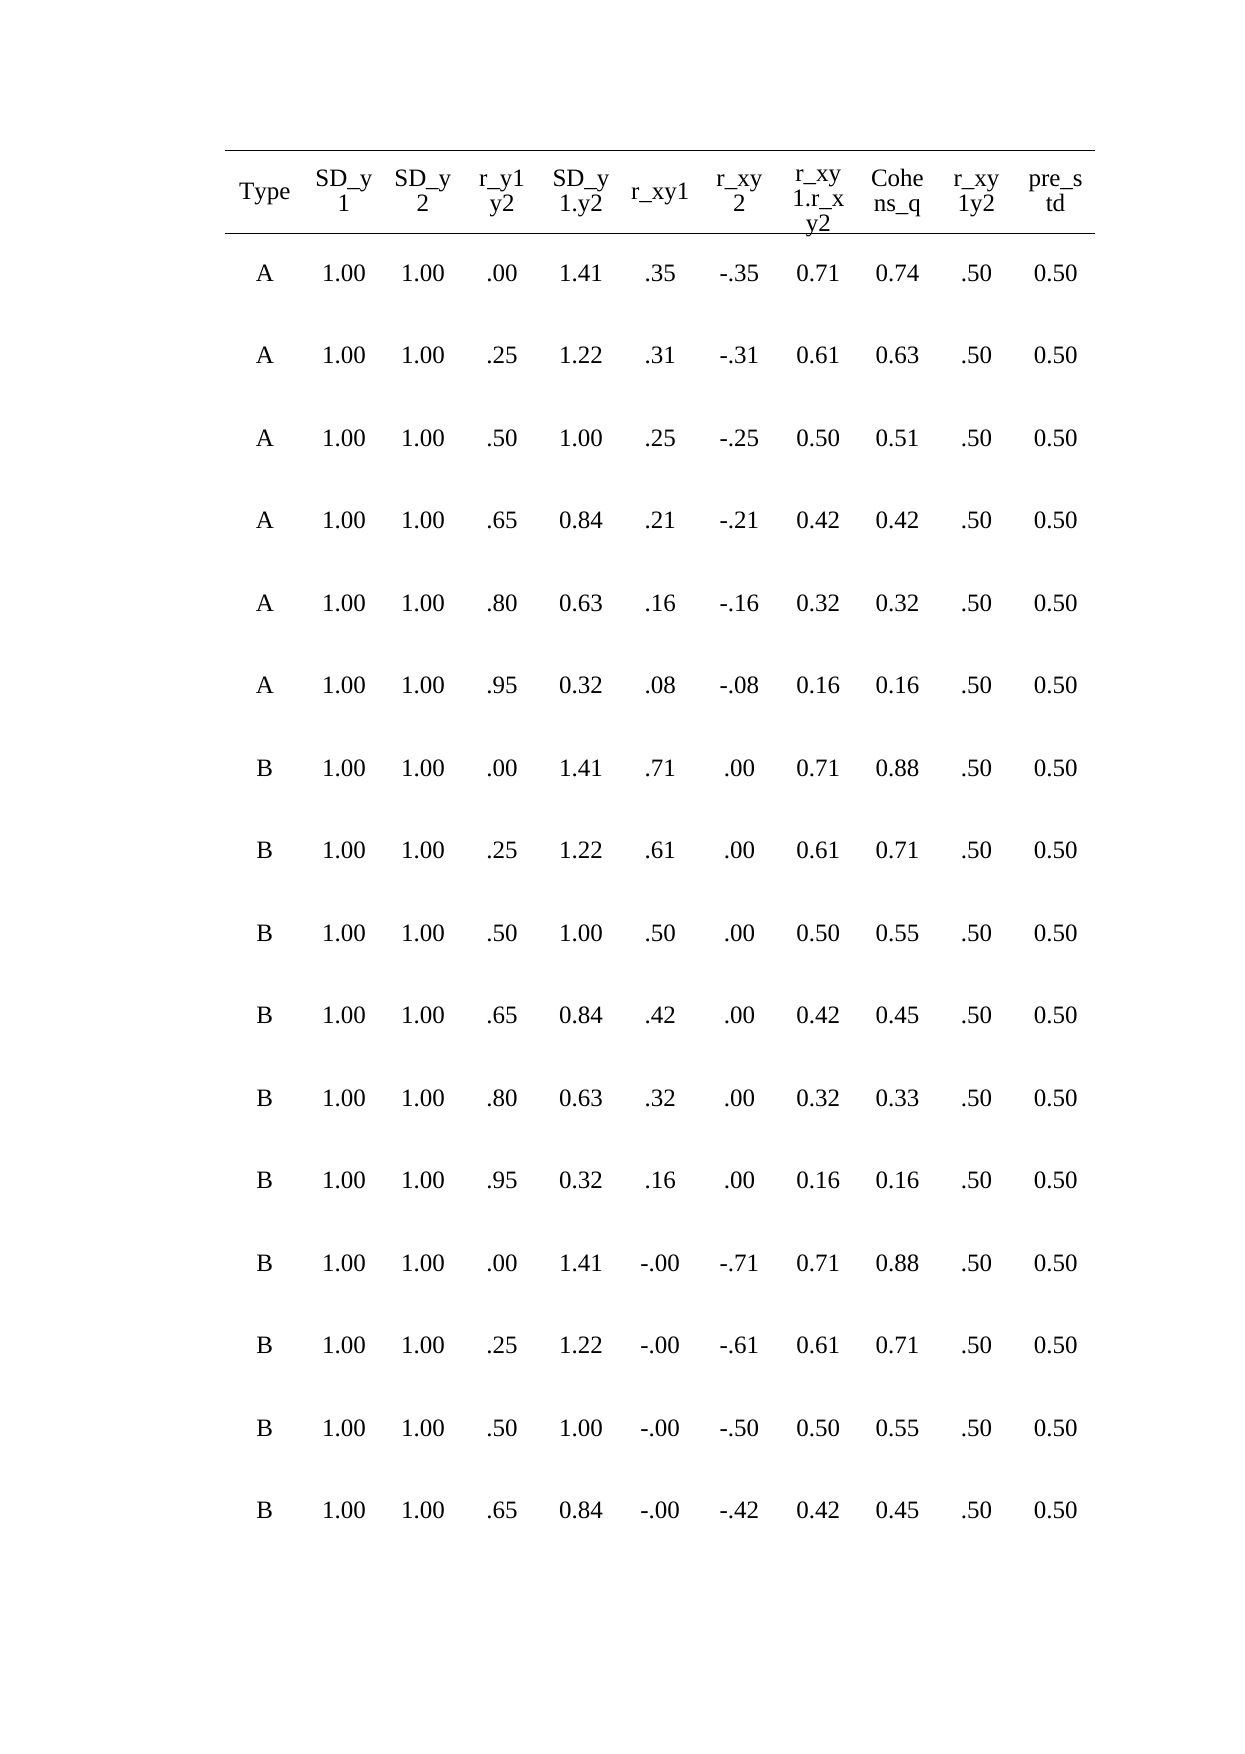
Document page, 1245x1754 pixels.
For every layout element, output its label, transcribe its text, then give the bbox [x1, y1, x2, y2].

table_cell 1.41 [541, 1223, 620, 1305]
table_cell -.35 [700, 234, 778, 315]
table_cell 0.50 [1016, 1305, 1095, 1387]
table_cell .32 [620, 1058, 699, 1140]
table_cell .16 [620, 1140, 699, 1222]
table_cell -.00 [620, 1223, 699, 1305]
table_cell 0.50 [1016, 810, 1095, 892]
table_cell 1.00 [304, 1470, 383, 1552]
table_cell 1.00 [383, 1470, 462, 1552]
table_cell B [225, 975, 304, 1057]
table_cell 0.32 [779, 563, 858, 645]
table_cell -.71 [700, 1223, 778, 1305]
table_cell .65 [462, 975, 541, 1057]
table_cell .50 [462, 893, 541, 975]
table_cell A [225, 315, 304, 397]
table_cell .50 [937, 728, 1016, 810]
table_header Cohens_q [858, 151, 937, 232]
table_cell -.00 [620, 1388, 699, 1470]
table_cell 1.00 [383, 893, 462, 975]
table_cell A [225, 234, 304, 315]
table_cell 0.16 [858, 645, 937, 727]
table_cell B [225, 1140, 304, 1222]
table_cell 1.00 [304, 315, 383, 397]
table_cell 0.50 [1016, 1223, 1095, 1305]
table_cell .50 [620, 893, 699, 975]
table_cell .80 [462, 563, 541, 645]
table_cell 1.22 [541, 1305, 620, 1387]
table_cell 0.50 [1016, 728, 1095, 810]
table_cell 0.55 [858, 1388, 937, 1470]
table_cell 0.84 [541, 975, 620, 1057]
table_cell .71 [620, 728, 699, 810]
table_cell 0.42 [779, 480, 858, 562]
table_cell .95 [462, 645, 541, 727]
table_cell 1.00 [383, 234, 462, 315]
table_cell 0.50 [1016, 1058, 1095, 1140]
table_cell 0.50 [1016, 234, 1095, 315]
table_cell 1.00 [383, 728, 462, 810]
table_cell -.61 [700, 1305, 778, 1387]
table_cell .50 [937, 480, 1016, 562]
table_cell 0.71 [779, 234, 858, 315]
table_cell 0.50 [1016, 1140, 1095, 1222]
table_cell 1.00 [304, 728, 383, 810]
table_cell 1.41 [541, 728, 620, 810]
table_cell 0.84 [541, 480, 620, 562]
table_cell 0.45 [858, 1470, 937, 1552]
table_cell 1.00 [304, 234, 383, 315]
table_cell 1.00 [383, 480, 462, 562]
table_cell B [225, 810, 304, 892]
table_header Type [225, 151, 304, 232]
table_cell 1.00 [304, 1305, 383, 1387]
table_cell .08 [620, 645, 699, 727]
table_cell 0.50 [1016, 975, 1095, 1057]
table_cell 0.50 [1016, 645, 1095, 727]
table_cell B [225, 1058, 304, 1140]
table_cell 0.61 [779, 315, 858, 397]
table_cell 1.00 [383, 645, 462, 727]
table_cell .50 [937, 1470, 1016, 1552]
table_cell 1.00 [383, 1058, 462, 1140]
table_cell 0.50 [1016, 398, 1095, 480]
table_header SD_y1.y2 [541, 151, 620, 232]
table_cell 1.00 [383, 398, 462, 480]
table_header SD_y1 [304, 151, 383, 232]
table_cell 0.16 [858, 1140, 937, 1222]
table_cell 0.45 [858, 975, 937, 1057]
table_cell 1.00 [304, 480, 383, 562]
table_cell .00 [700, 893, 778, 975]
table_cell .50 [462, 1388, 541, 1470]
table_cell .80 [462, 1058, 541, 1140]
table_cell 0.32 [541, 1140, 620, 1222]
table_cell .50 [937, 975, 1016, 1057]
table_cell 0.61 [779, 810, 858, 892]
table_cell B [225, 1388, 304, 1470]
table_cell 0.71 [779, 1223, 858, 1305]
table_cell .25 [462, 1305, 541, 1387]
table_header SD_y2 [383, 151, 462, 232]
table_cell 1.00 [304, 563, 383, 645]
table_cell 0.63 [858, 315, 937, 397]
table_header pre_std [1016, 151, 1095, 232]
table_cell .61 [620, 810, 699, 892]
table_cell 0.63 [541, 563, 620, 645]
table_cell 1.00 [383, 1388, 462, 1470]
table_cell .00 [700, 1058, 778, 1140]
table_cell 0.88 [858, 1223, 937, 1305]
table_cell 1.00 [383, 1140, 462, 1222]
table_cell -.16 [700, 563, 778, 645]
table_cell .00 [462, 728, 541, 810]
table_cell 0.50 [1016, 315, 1095, 397]
table_cell .00 [700, 810, 778, 892]
table_cell A [225, 398, 304, 480]
table_cell .65 [462, 1470, 541, 1552]
table_cell 0.71 [858, 1305, 937, 1387]
table_cell .50 [462, 398, 541, 480]
table_header r_xy1 [620, 151, 699, 232]
table_cell .00 [700, 728, 778, 810]
table_cell .50 [937, 1223, 1016, 1305]
table_cell 0.50 [1016, 1470, 1095, 1552]
table_cell -.50 [700, 1388, 778, 1470]
table_cell -.00 [620, 1305, 699, 1387]
table_cell -.25 [700, 398, 778, 480]
table_cell A [225, 480, 304, 562]
table_cell B [225, 728, 304, 810]
table_cell 0.50 [1016, 1388, 1095, 1470]
table_cell B [225, 893, 304, 975]
table_cell .00 [462, 234, 541, 315]
table_cell 0.32 [779, 1058, 858, 1140]
table_cell 0.50 [1016, 563, 1095, 645]
table_header r_xy1y2 [937, 151, 1016, 232]
table_cell 1.00 [541, 1388, 620, 1470]
table_cell 0.42 [779, 1470, 858, 1552]
table_cell .00 [700, 975, 778, 1057]
table_cell 1.00 [304, 398, 383, 480]
table_cell 0.84 [541, 1470, 620, 1552]
table_cell 1.00 [383, 1305, 462, 1387]
table_cell 1.00 [383, 315, 462, 397]
table_cell 1.00 [304, 810, 383, 892]
table_cell 1.00 [541, 893, 620, 975]
table_cell .25 [462, 810, 541, 892]
table_cell 0.50 [779, 893, 858, 975]
table_cell 1.00 [304, 1223, 383, 1305]
table_cell 0.42 [858, 480, 937, 562]
table_cell 1.00 [383, 975, 462, 1057]
table_cell .50 [937, 1305, 1016, 1387]
table_cell 1.41 [541, 234, 620, 315]
table_cell .50 [937, 810, 1016, 892]
table_cell 1.00 [304, 645, 383, 727]
table_header r_xy2 [700, 151, 778, 232]
table_cell 0.51 [858, 398, 937, 480]
table_cell 1.00 [304, 1388, 383, 1470]
table_cell 0.50 [1016, 893, 1095, 975]
table_cell .00 [462, 1223, 541, 1305]
table_cell -.31 [700, 315, 778, 397]
table_cell .00 [700, 1140, 778, 1222]
table_cell 1.22 [541, 315, 620, 397]
table_cell 1.00 [383, 1223, 462, 1305]
table_cell .50 [937, 234, 1016, 315]
table_cell 1.00 [383, 563, 462, 645]
table_cell B [225, 1223, 304, 1305]
table_cell -.08 [700, 645, 778, 727]
table_cell 0.33 [858, 1058, 937, 1140]
table_cell A [225, 645, 304, 727]
table_cell .16 [620, 563, 699, 645]
table_cell 1.00 [304, 893, 383, 975]
table_cell .50 [937, 1388, 1016, 1470]
table_cell .21 [620, 480, 699, 562]
table_cell .31 [620, 315, 699, 397]
table_cell 1.00 [541, 398, 620, 480]
table_cell 0.16 [779, 645, 858, 727]
table_cell 1.22 [541, 810, 620, 892]
table_header r_y1y2 [462, 151, 541, 232]
table_cell 1.00 [304, 975, 383, 1057]
table_cell .25 [620, 398, 699, 480]
table_cell .50 [937, 1140, 1016, 1222]
table_cell .25 [462, 315, 541, 397]
table_cell .50 [937, 893, 1016, 975]
table_cell 0.88 [858, 728, 937, 810]
table_cell 0.71 [858, 810, 937, 892]
table_cell .50 [937, 1058, 1016, 1140]
table_cell 0.16 [779, 1140, 858, 1222]
table_cell 0.32 [541, 645, 620, 727]
table_cell .42 [620, 975, 699, 1057]
table_cell 0.55 [858, 893, 937, 975]
table_cell B [225, 1470, 304, 1552]
table_cell 0.61 [779, 1305, 858, 1387]
table_cell 0.50 [779, 398, 858, 480]
table_cell 0.32 [858, 563, 937, 645]
table_cell .35 [620, 234, 699, 315]
table_cell 0.71 [779, 728, 858, 810]
table_cell 0.63 [541, 1058, 620, 1140]
table_cell -.00 [620, 1470, 699, 1552]
table_header r_xy1.r_xy2 [779, 151, 858, 232]
table_cell .50 [937, 563, 1016, 645]
table_cell .50 [937, 645, 1016, 727]
table_cell .50 [937, 398, 1016, 480]
table_cell .95 [462, 1140, 541, 1222]
table_cell 0.74 [858, 234, 937, 315]
table_cell 1.00 [304, 1058, 383, 1140]
table_cell B [225, 1305, 304, 1387]
table_cell 1.00 [304, 1140, 383, 1222]
table_cell 0.50 [779, 1388, 858, 1470]
table_cell 0.50 [1016, 480, 1095, 562]
table_cell -.21 [700, 480, 778, 562]
table_cell .50 [937, 315, 1016, 397]
table_cell -.42 [700, 1470, 778, 1552]
table_cell 1.00 [383, 810, 462, 892]
table_cell 0.42 [779, 975, 858, 1057]
table_cell A [225, 563, 304, 645]
table_cell .65 [462, 480, 541, 562]
